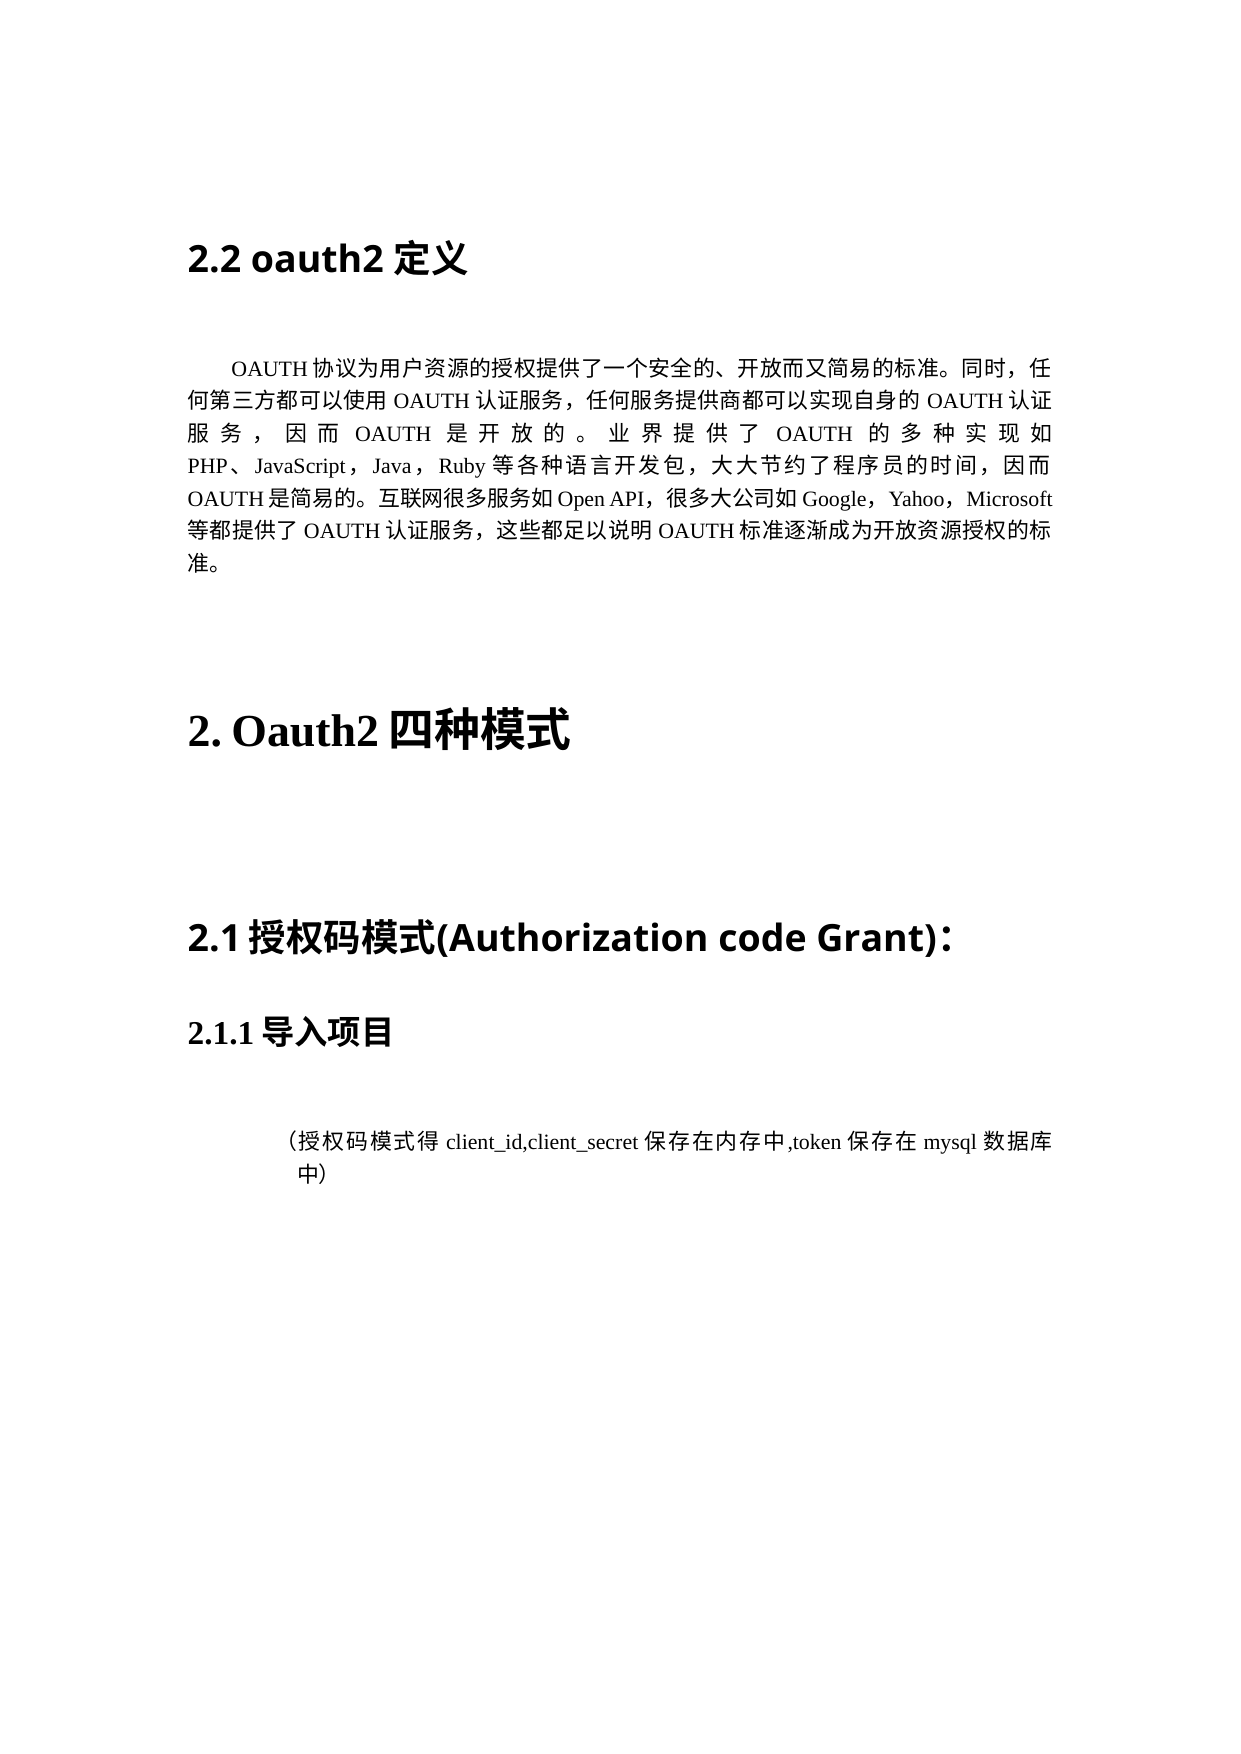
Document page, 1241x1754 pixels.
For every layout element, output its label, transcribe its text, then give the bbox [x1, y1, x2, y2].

subtitle 2.2 oauth2 定义 [187, 224, 1053, 289]
subtitle Oauth2四种模式 [187, 678, 1053, 776]
subtitle 2.1授权码模式(Authorization code Grant)： [187, 903, 1053, 968]
text OAUTH协议为用户资源的授权提供了一个安全的、开放而又简易的标准。同时，任何第三方都可以使用OAUTH认证服务，任何服务提供商都可以实现自身的OAUTH认证服务，因而OAUTH是开放的。业界提供了OAUTH的多种实现如PHP、JavaScript，Java，Ruby等各种语言开发包，大大节约了程序员的时间，因而OAUTH是简易的。互联网很多服务如Open API，很多大公司如Google，Yahoo，Microsoft等都提供了OAUTH认证服务，这些都足以说明OAUTH标准逐渐成为开放资源授权的标准。 [187, 350, 1053, 578]
subtitle 2.1.1导入项目 [187, 997, 1053, 1062]
list （授权码模式得client_id,client_secret保存在内存中,token保存在mysql数据库中） [275, 1124, 1053, 1189]
